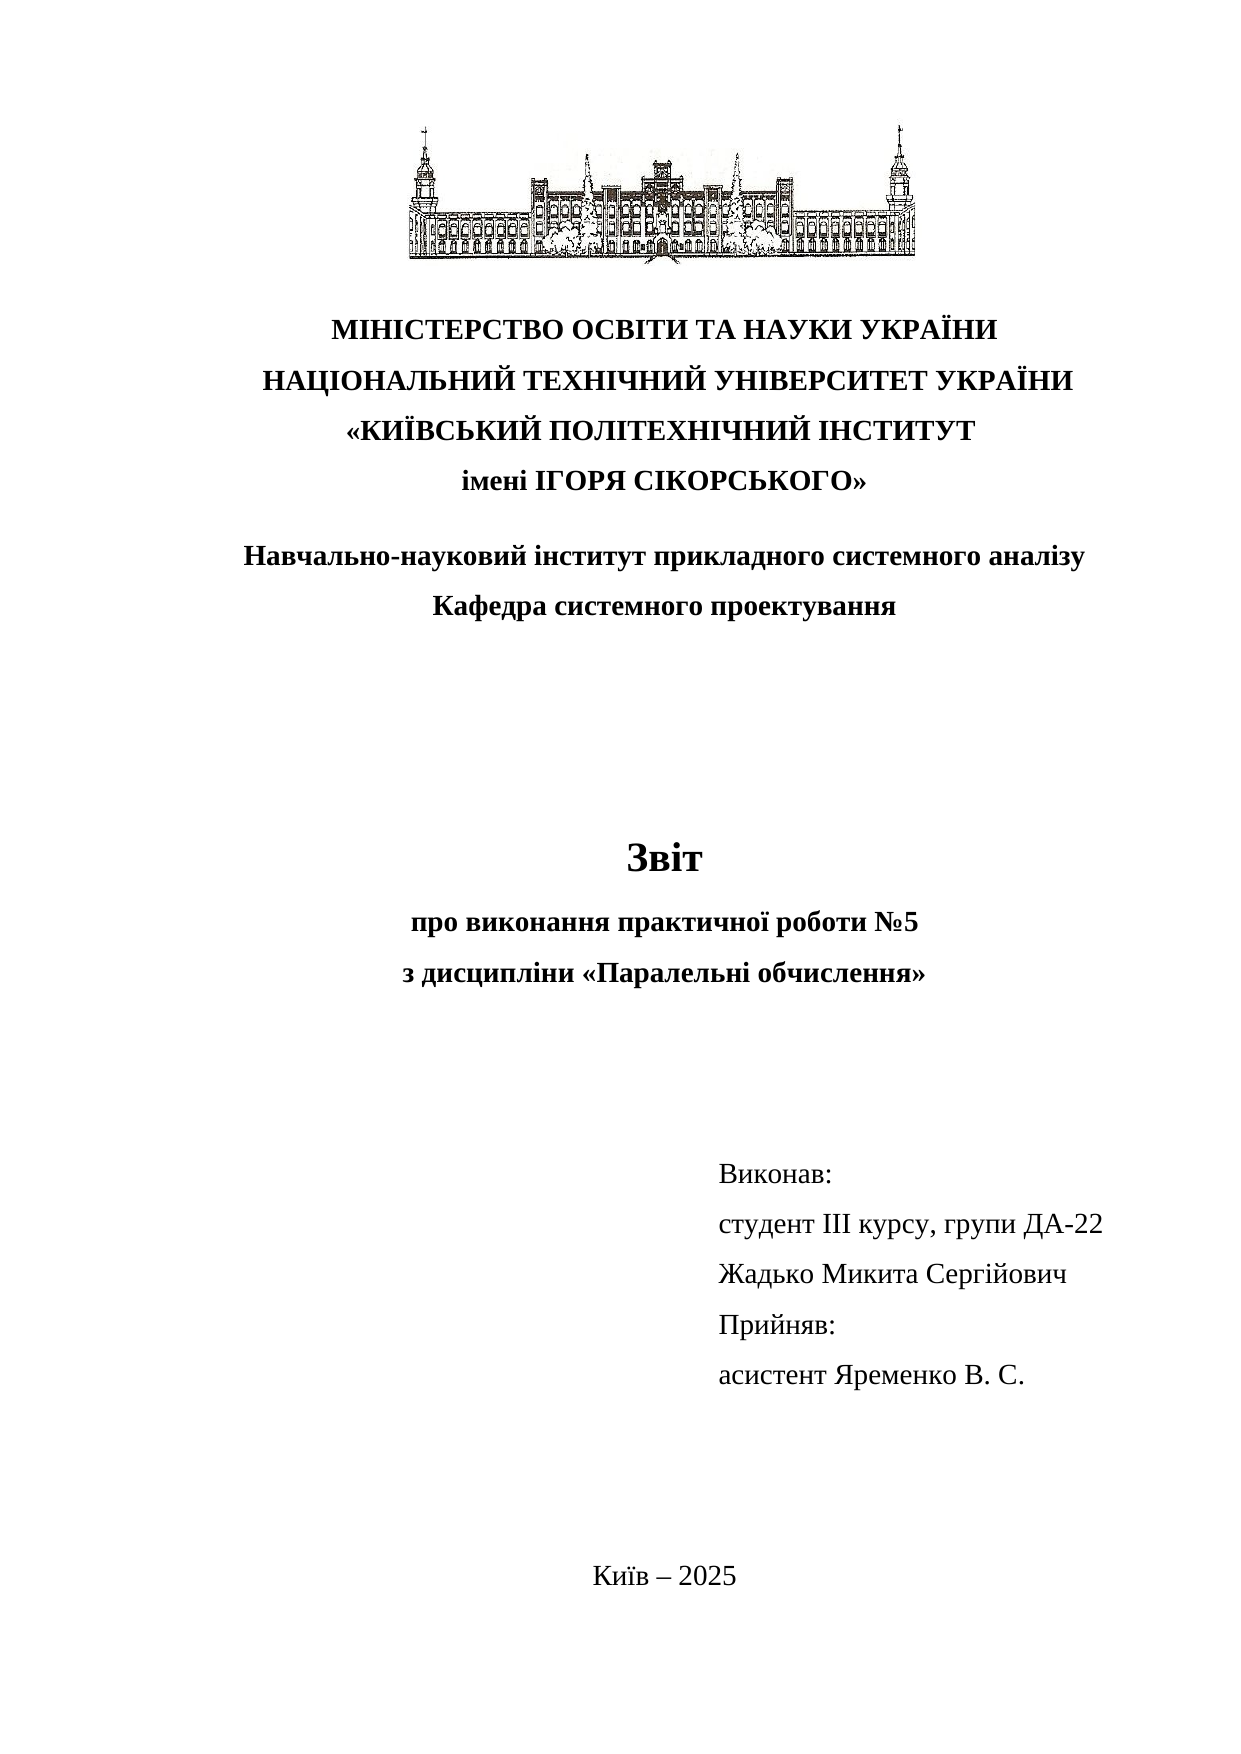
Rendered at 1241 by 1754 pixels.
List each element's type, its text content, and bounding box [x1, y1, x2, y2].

text Навчально-науковий інститут прикладного системного аналізу Кафедра системного проектування [177, 538, 1152, 622]
text про виконання практичної роботи №5 з дисципліни «Паралельні обчислення» [177, 904, 1152, 988]
text Київ – 2025 [177, 1558, 1152, 1592]
text Виконав: студент III курсу, групи ДА-22 Жадько Микита Сергійович [718, 1156, 1152, 1290]
text Звіт [177, 832, 1152, 880]
text МІНІСТЕРСТВО ОСВІТИ ТА НАУКИ УКРАЇНИ НАЦІОНАЛЬНИЙ ТЕХНІЧНИЙ УНІВЕРСИТЕТ УКРАЇНИ «КИЇВСЬКИЙ ПОЛІТЕХНІЧНИЙ ІНСТИТУТ імені ІГОРЯ СІКОРСЬКОГО» [177, 312, 1152, 497]
text Прийняв: [718, 1307, 1152, 1340]
picture [407, 118, 922, 266]
text асистент Яременко В. С. [718, 1357, 1152, 1391]
